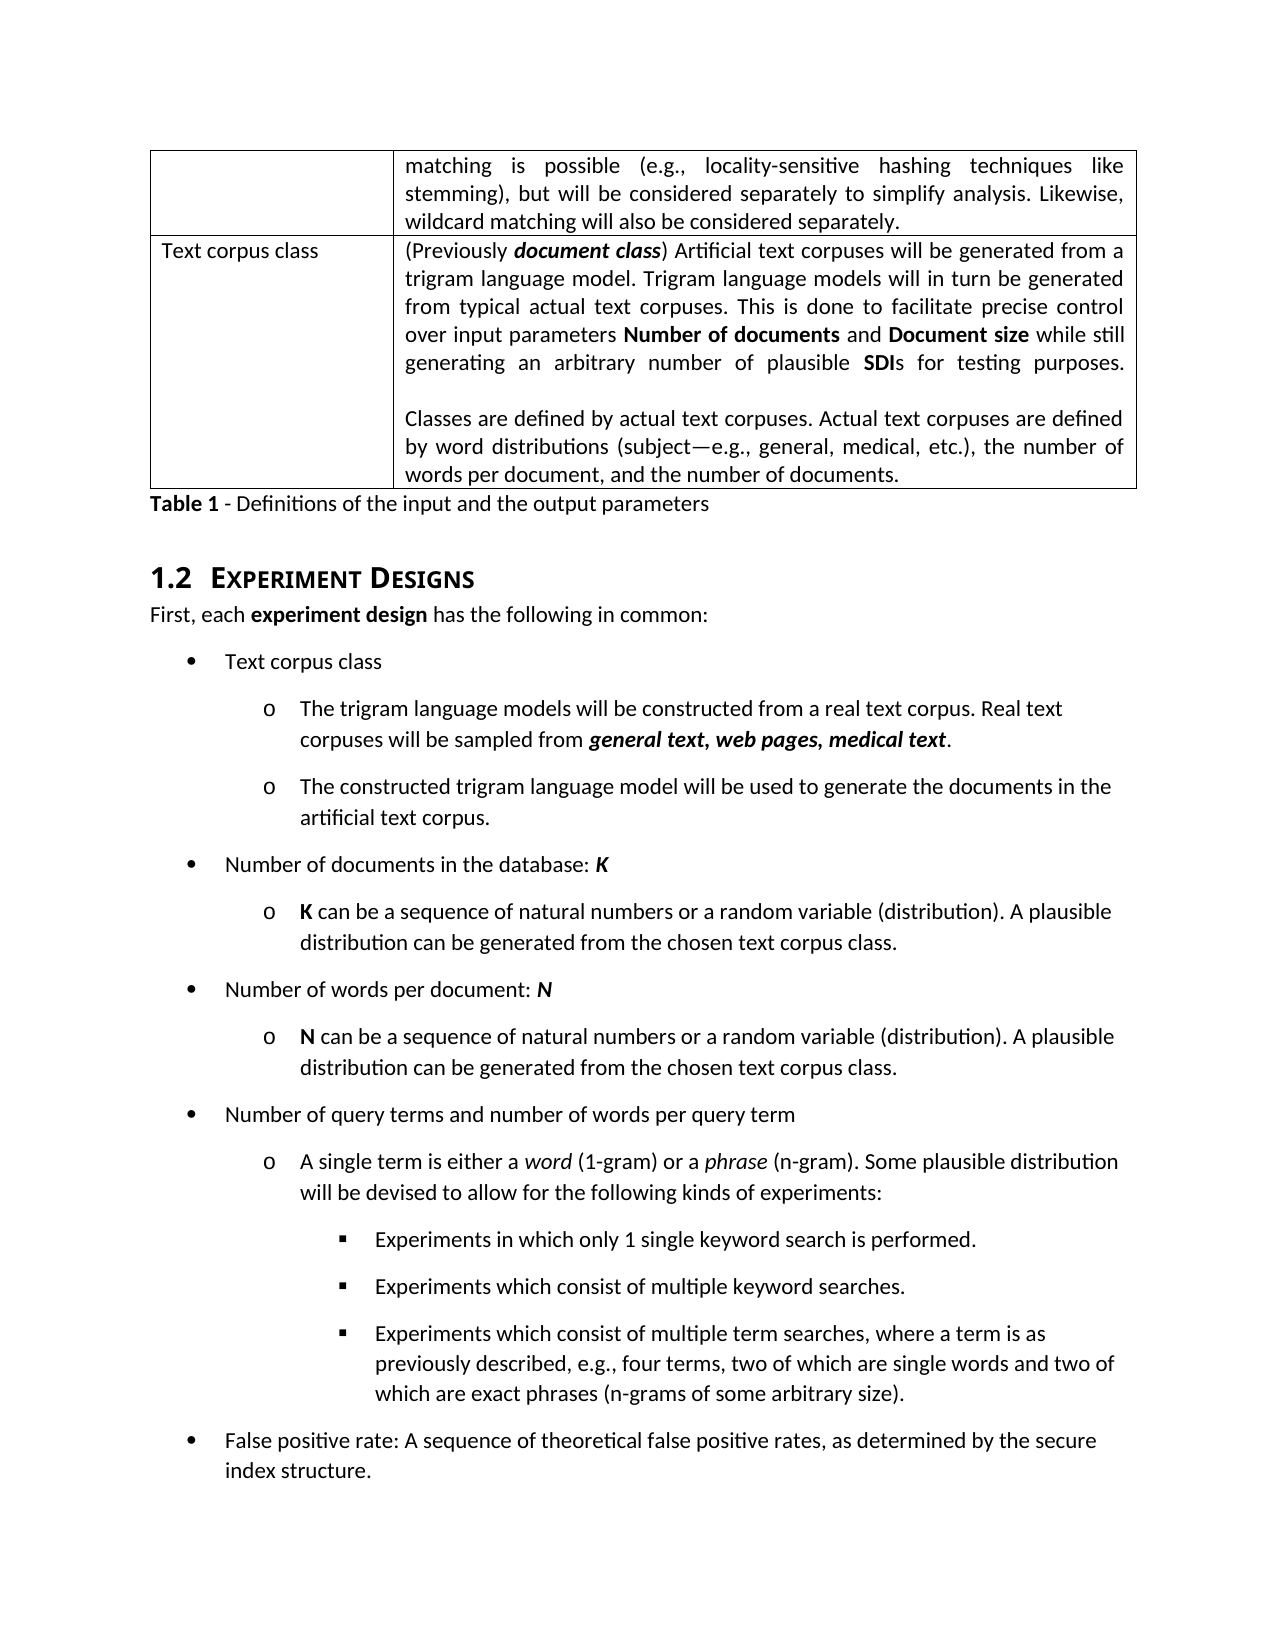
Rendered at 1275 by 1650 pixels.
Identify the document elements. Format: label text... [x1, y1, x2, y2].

text First, each experiment design has the following in common: [150, 600, 1125, 628]
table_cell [394, 151, 1136, 235]
list N can be a sequence of natural numbers or a random variable (distribution). A plausible distribution can be generated from the chosen text corpus class. [262, 1022, 1125, 1081]
list Experiments which consist of multiple term searches, where a term is as previously described, e.g., four terms, two of which are single words and two of which are exact phrases (n-grams of some arbitrary size). [337, 1319, 1125, 1408]
subtitle Experiment Designs [150, 557, 1125, 597]
list Experiments which consist of multiple keyword searches. [337, 1272, 1125, 1300]
table_cell (Previously document class) Artificial text corpuses will be generated from a trigram language model. Trigram language models will in turn be generated from typical actual text corpuses. This is done to facilitate precise control over input parameters Number of documents and Document size while still generating an arbitrary number of plausible SDIs for testing purposes. Classes are defined by actual text corpuses. Actual text corpuses are defined by word distributions (subject—e.g., general, medical, etc.), the number of words per document, and the number of documents. [394, 236, 1136, 488]
list Number of documents in the database: K [187, 850, 1125, 878]
list The trigram language models will be constructed from a real text corpus. Real text corpuses will be sampled from general text, web pages, medical text. [262, 694, 1125, 753]
table_cell Text corpus class [151, 236, 393, 488]
list Experiments in which only 1 single keyword search is performed. [337, 1225, 1125, 1253]
list Number of query terms and number of words per query term [187, 1100, 1125, 1128]
list The constructed trigram language model will be used to generate the documents in the artificial text corpus. [262, 772, 1125, 831]
list Number of words per document: N [187, 975, 1125, 1003]
list False positive rate: A sequence of theoretical false positive rates, as determined by the secure index structure. [187, 1426, 1125, 1485]
list Text corpus class [187, 647, 1125, 675]
list K can be a sequence of natural numbers or a random variable (distribution). A plausible distribution can be generated from the chosen text corpus class. [262, 897, 1125, 956]
list A single term is either a word (1-gram) or a phrase (n-gram). Some plausible distribution will be devised to allow for the following kinds of experiments: [262, 1147, 1125, 1207]
text Table 1 - Definitions of the input and the output parameters [150, 489, 1125, 517]
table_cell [151, 151, 393, 235]
